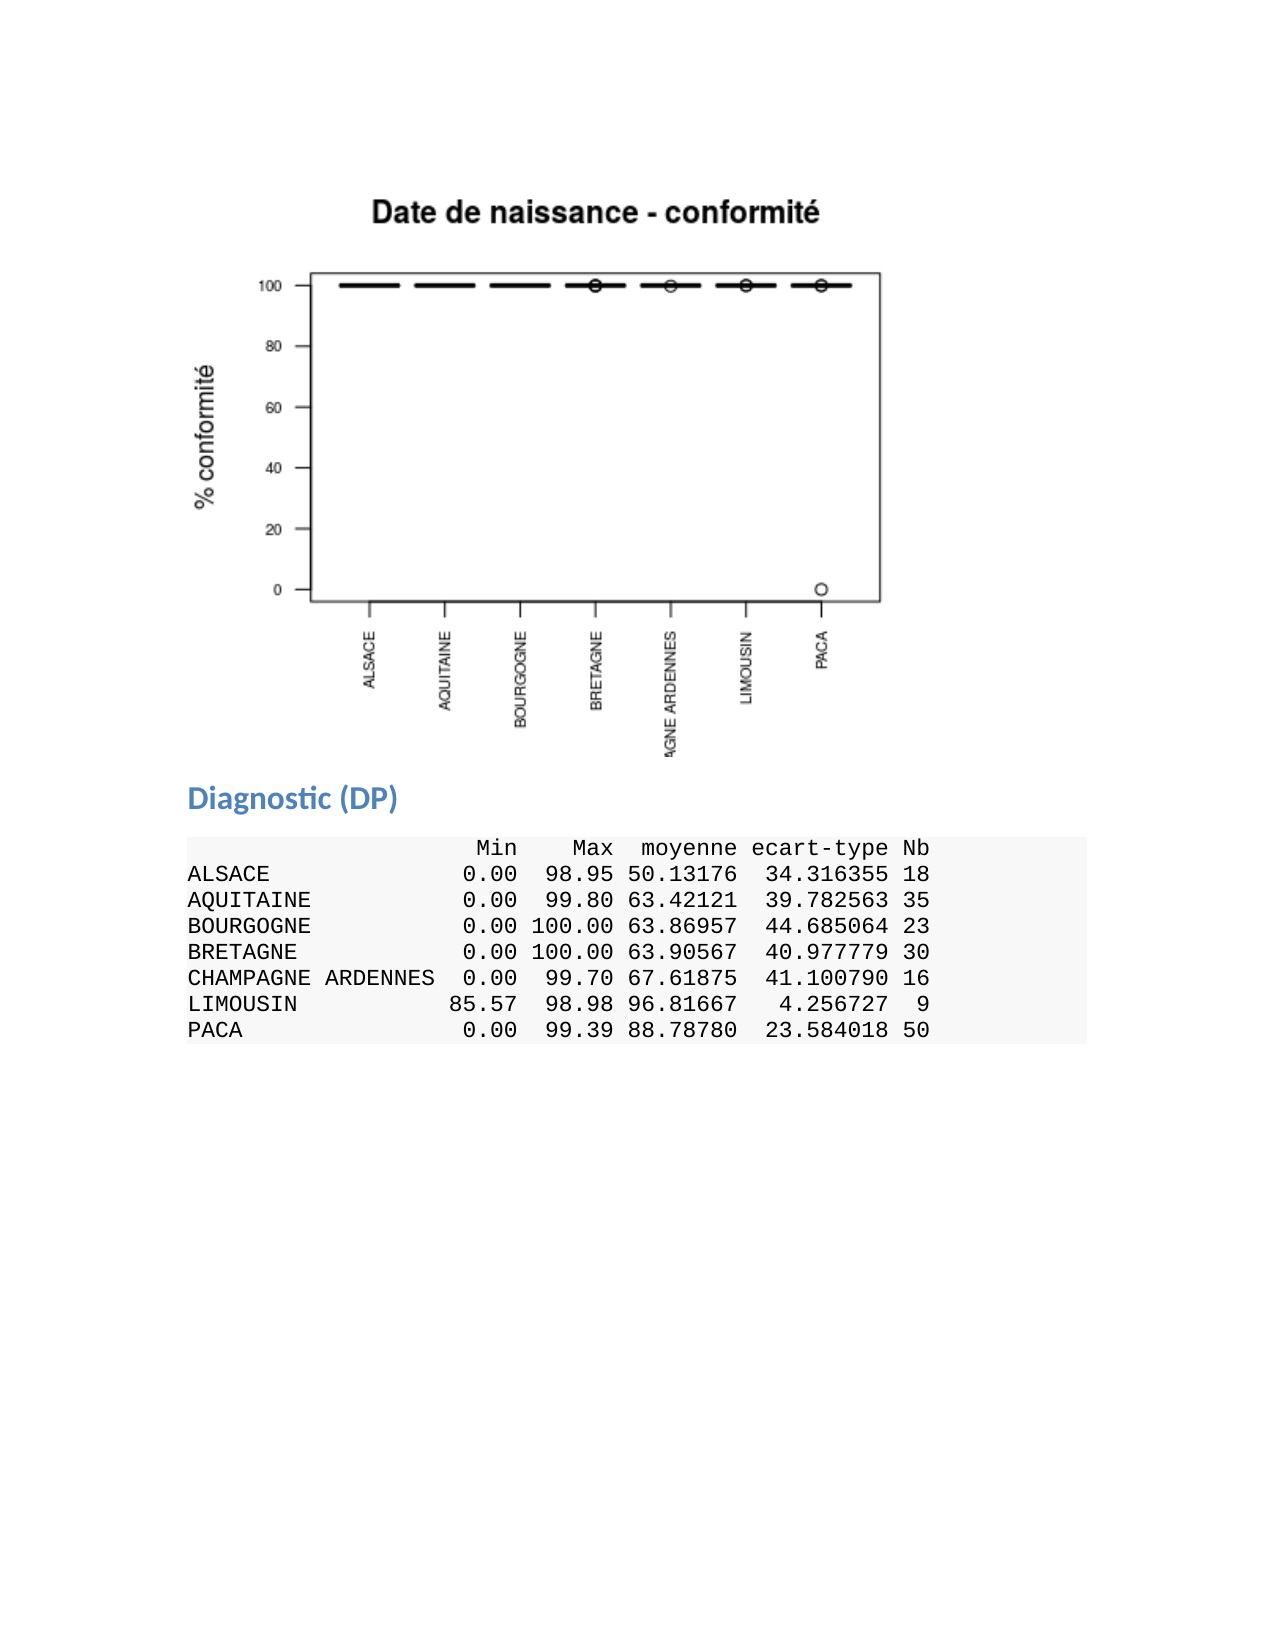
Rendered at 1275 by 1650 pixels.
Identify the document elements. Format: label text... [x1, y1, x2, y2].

text Min Max moyenne ecart-type Nb ALSACE 0.00 98.95 50.13176 34.316355 18 AQUITAINE 0.00 99.80 63.42121 39.782563 35 BOURGOGNE 0.00 100.00 63.86957 44.685064 23 BRETAGNE 0.00 100.00 63.90567 40.977779 30 CHAMPAGNE ARDENNES 0.00 99.70 67.61875 41.100790 16 LIMOUSIN 85.57 98.98 96.81667 4.256727 9 PACA 0.00 99.39 88.78780 23.584018 50 [187, 837, 1087, 1044]
text Diagnostic (DP) [187, 777, 1087, 818]
picture [187, 150, 944, 757]
